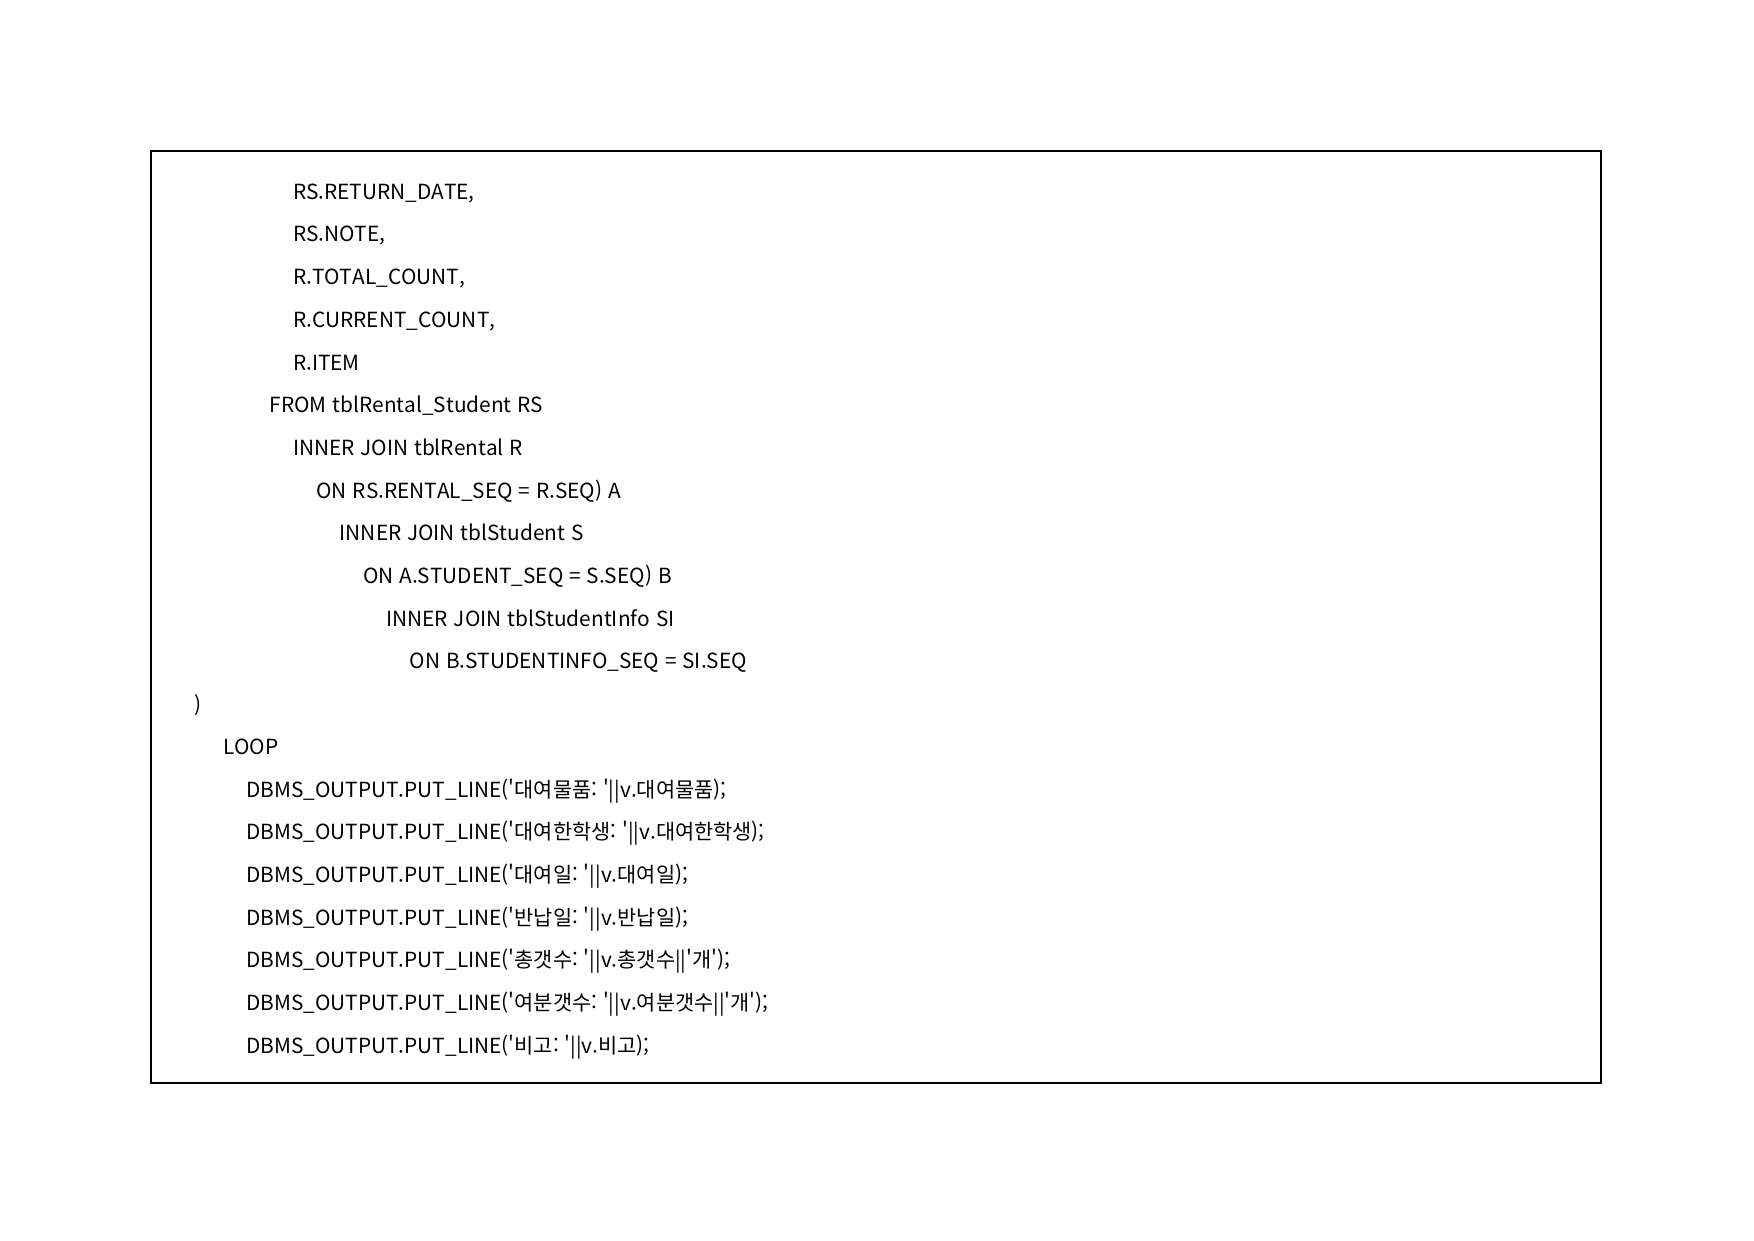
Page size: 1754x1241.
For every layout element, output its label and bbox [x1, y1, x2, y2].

table_cell [152, 152, 1600, 1082]
